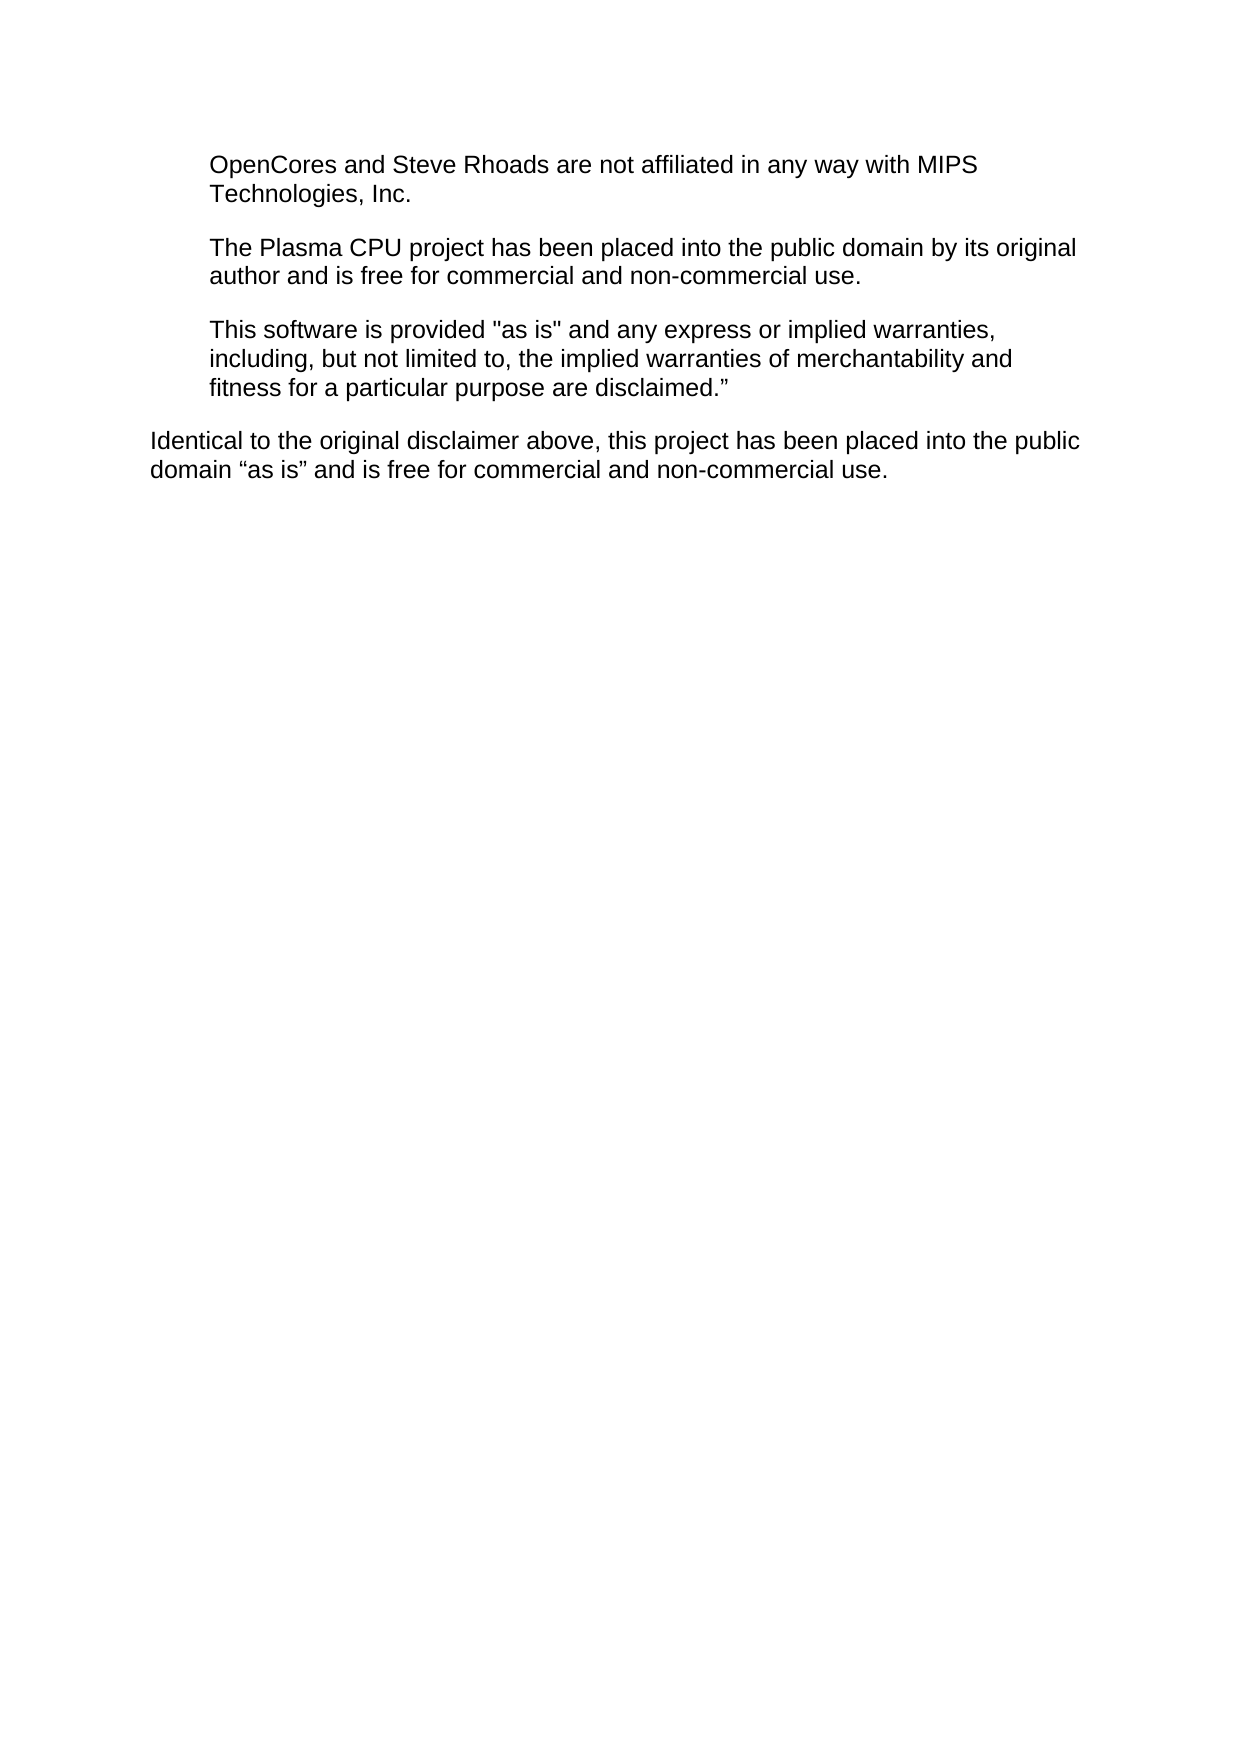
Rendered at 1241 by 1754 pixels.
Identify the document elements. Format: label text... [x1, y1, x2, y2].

text This software is provided "as is" and any express or implied warranties, including, but not limited to, the implied warranties of merchantability and fitness for a particular purpose are disclaimed.” [209, 315, 1090, 401]
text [209, 150, 1090, 207]
text Identical to the original disclaimer above, this project has been placed into the public domain “as is” and is free for commercial and non-commercial use. [150, 426, 1090, 484]
text The Plasma CPU project has been placed into the public domain by its original author and is free for commercial and non-commercial use. [209, 232, 1090, 290]
